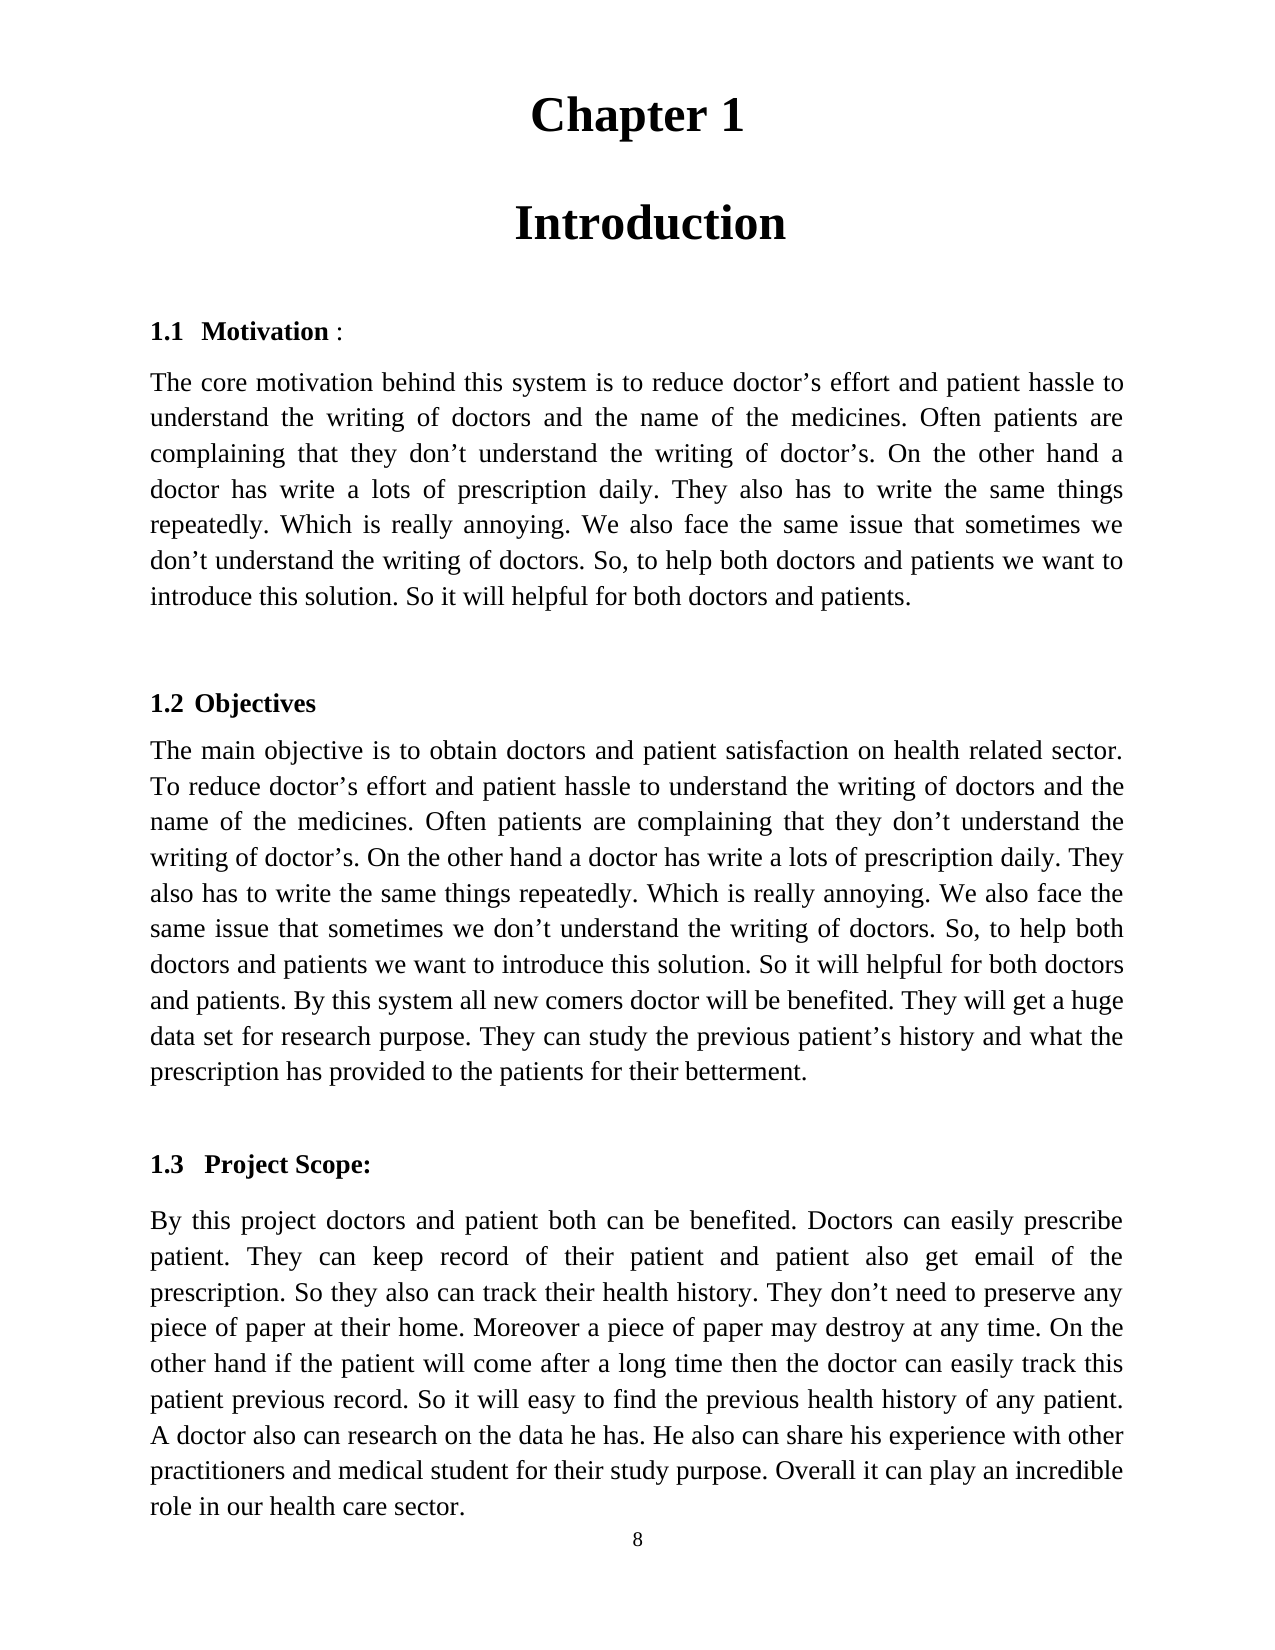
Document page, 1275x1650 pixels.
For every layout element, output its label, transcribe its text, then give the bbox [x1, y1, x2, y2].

list Introduction [227, 193, 1125, 250]
subtitle Chapter 1 [150, 84, 1125, 142]
list Motivation : [150, 316, 1125, 347]
text 1.3 Project Scope: [150, 1148, 1125, 1179]
list Objectives [150, 687, 1125, 718]
list The core motivation behind this system is to reduce doctor’s effort and patient hassle to understand the writing of doctors and the name of the medicines. Often patients are complaining that they don’t understand the writing of doctor’s. On the other hand a doctor has write a lots of prescription daily. They also has to write the same things repeatedly. Which is really annoying. We also face the same issue that sometimes we don’t understand the writing of doctors. So, to help both doctors and patients we want to introduce this solution. So it will helpful for both doctors and patients. [150, 366, 1125, 611]
list The main objective is to obtain doctors and patient satisfaction on health related sector. To reduce doctor’s effort and patient hassle to understand the writing of doctors and the name of the medicines. Often patients are complaining that they don’t understand the writing of doctor’s. On the other hand a doctor has write a lots of prescription daily. They also has to write the same things repeatedly. Which is really annoying. We also face the same issue that sometimes we don’t understand the writing of doctors. So, to help both doctors and patients we want to introduce this solution. So it will helpful for both doctors and patients. By this system all new comers doctor will be benefited. They will get a huge data set for research purpose. They can study the previous patient’s history and what the prescription has provided to the patients for their betterment. [150, 734, 1125, 1087]
text By this project doctors and patient both can be benefited. Doctors can easily prescribe patient. They can keep record of their patient and patient also get email of the prescription. So they also can track their health history. They don’t need to preserve any piece of paper at their home. Moreover a piece of paper may destroy at any time. On the other hand if the patient will come after a long time then the doctor can easily track this patient previous record. So it will easy to find the previous health history of any patient. A doctor also can research on the data he has. He also can share his experience with other practitioners and medical student for their study purpose. Overall it can play an incredible role in our health care sector. [150, 1204, 1125, 1521]
